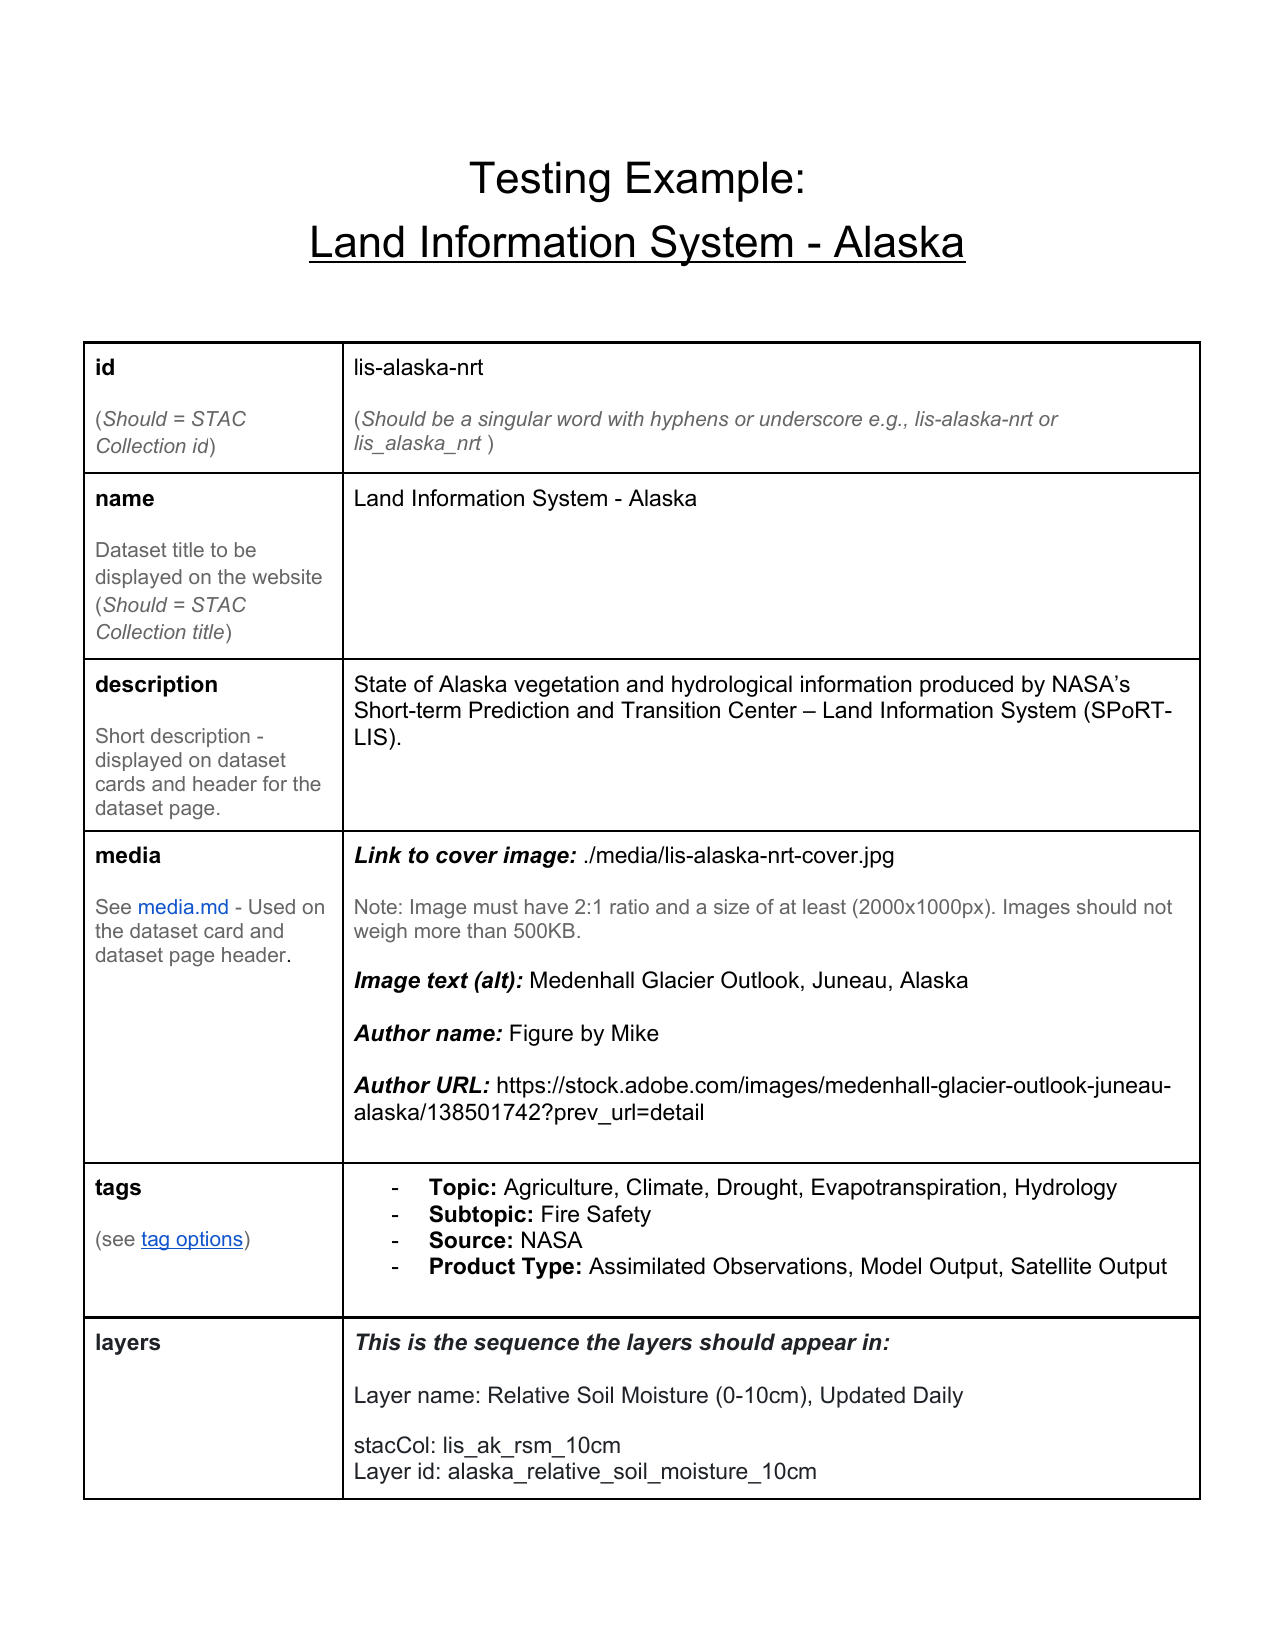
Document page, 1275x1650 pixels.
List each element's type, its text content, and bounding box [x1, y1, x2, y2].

table_cell description Short description - displayed on dataset cards and header for the dataset page. [85, 660, 342, 830]
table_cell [85, 1319, 342, 1497]
table_cell tags (see tag options) [85, 1164, 342, 1316]
table_header lis-alaska-nrt (Should be a singular word with hyphens or underscore e.g., lis-alaska-nrt or lis_alaska_nrt ) [344, 344, 1199, 472]
title Land Information System - Alaska [150, 217, 1125, 267]
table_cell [344, 1319, 1199, 1497]
table_header id (Should = STAC Collection id) [85, 344, 342, 472]
table_cell name Dataset title to be displayed on the website (Should = STAC Collection title) [85, 474, 342, 658]
table_cell Land Information System - Alaska [344, 474, 1199, 658]
title Testing Example: [150, 153, 1125, 203]
table_cell media See media.md - Used on the dataset card and dataset page header. [85, 832, 342, 1162]
table_cell Topic: Agriculture, Climate, Drought, Evapotranspiration, Hydrology Subtopic: Fire Safety Source: NASA Product Type: Assimilated Observations, Model Output, Satellite Output [344, 1164, 1199, 1316]
table_cell Link to cover image: ./media/lis-alaska-nrt-cover.jpg Note: Image must have 2:1 ratio and a size of at least (2000x1000px). Images should not weigh more than 500KB. Image text (alt): Medenhall Glacier Outlook, Juneau, Alaska Author name: Figure by Mike Author URL: https://stock.adobe.com/images/medenhall-glacier-outlook-juneau-alaska/138501742?prev_url=detail [344, 832, 1199, 1162]
table_cell State of Alaska vegetation and hydrological information produced by NASA’s Short-term Prediction and Transition Center – Land Information System (SPoRT-LIS). [344, 660, 1199, 830]
